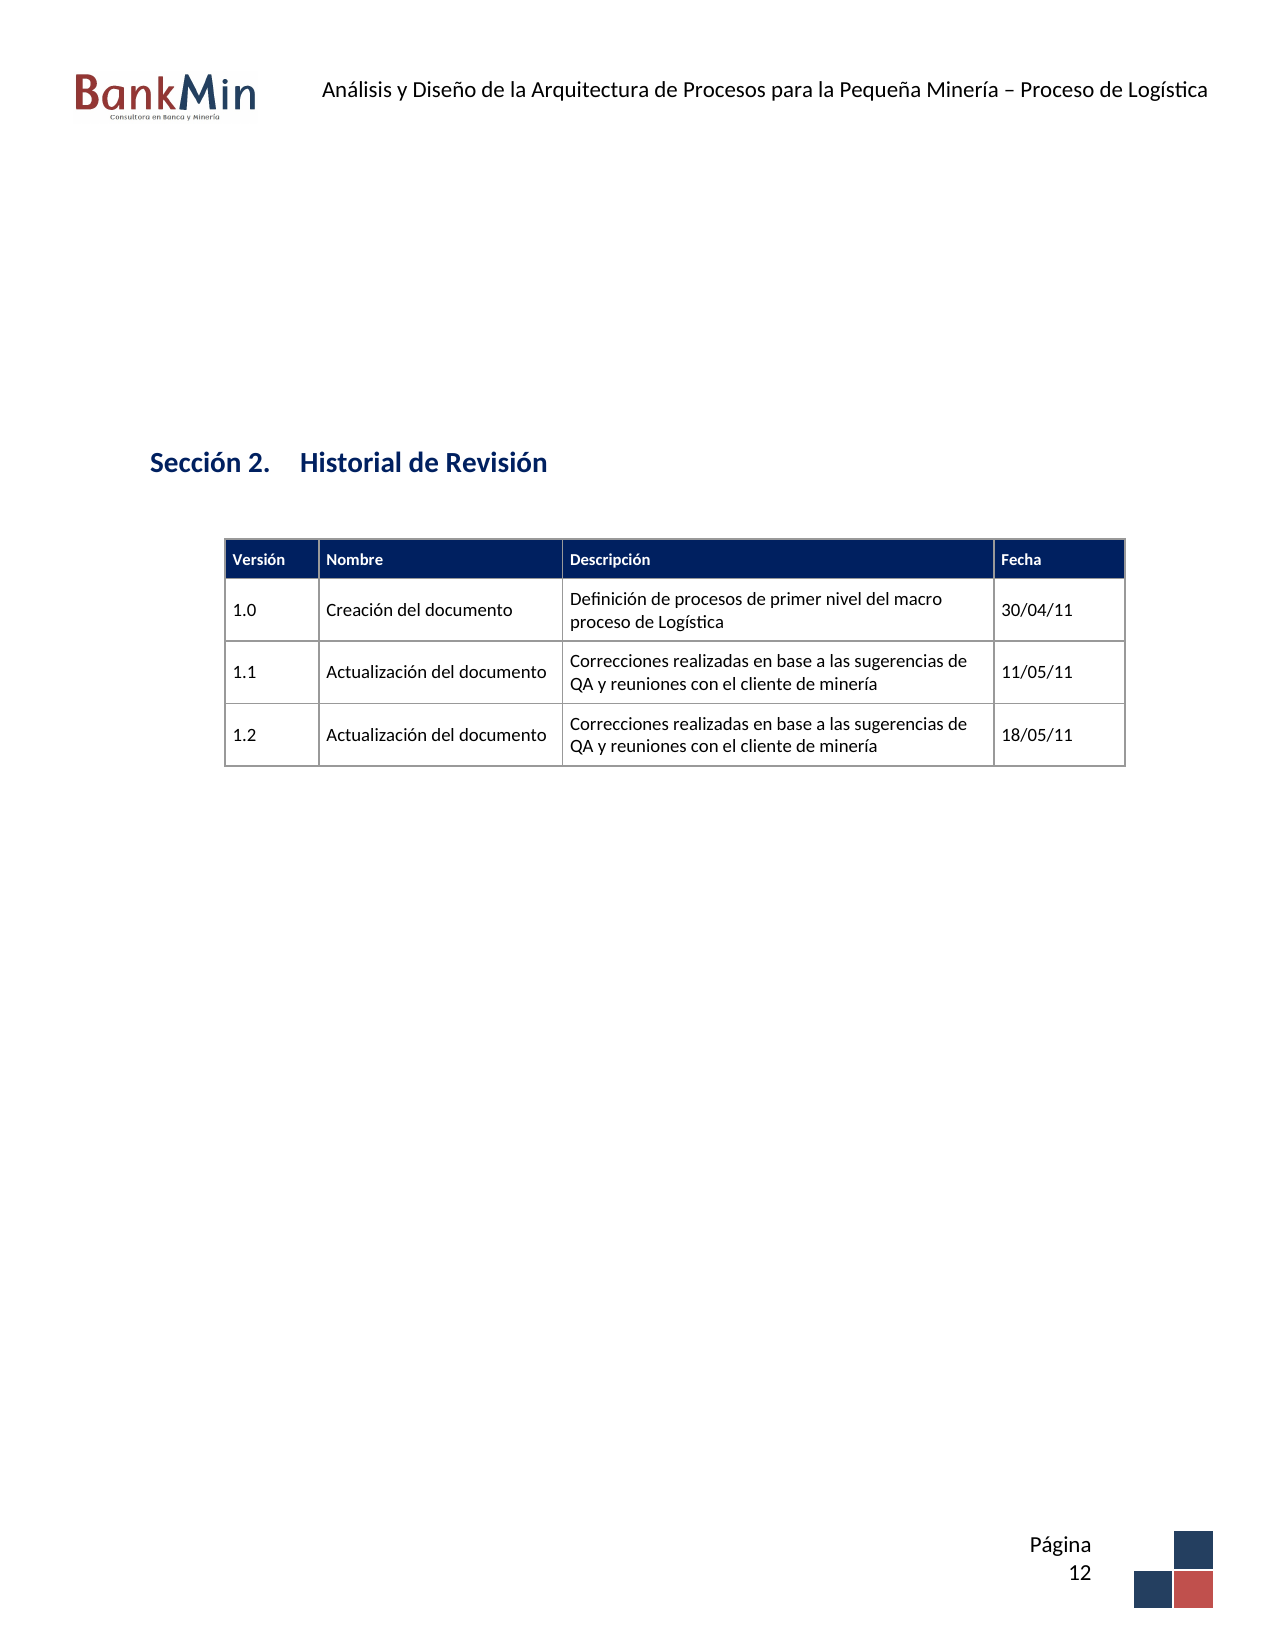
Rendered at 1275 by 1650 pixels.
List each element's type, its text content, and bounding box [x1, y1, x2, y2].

table_cell Correcciones realizadas en base a las sugerencias de QA y reuniones con el cliente de minería [563, 642, 993, 702]
table_cell Correcciones realizadas en base a las sugerencias de QA y reuniones con el cliente de minería [563, 704, 993, 765]
table_cell 1.1 [226, 642, 318, 702]
table_cell 11/05/11 [995, 642, 1124, 702]
table_cell Actualización del documento [320, 642, 562, 702]
table_cell 1.2 [226, 704, 318, 765]
table_cell 1.0 [226, 579, 318, 640]
table_header Versión [226, 540, 318, 578]
table_cell Actualización del documento [320, 704, 562, 765]
table_header Fecha [995, 540, 1124, 578]
picture [73, 71, 258, 124]
subtitle Sección 2. Historial de Revisión [150, 444, 1209, 480]
table_header Nombre [320, 540, 562, 578]
table_cell 18/05/11 [995, 704, 1124, 765]
table_header Descripción [563, 540, 993, 578]
table_cell 30/04/11 [995, 579, 1124, 640]
table_cell Definición de procesos de primer nivel del macro proceso de Logística [563, 579, 993, 640]
table_cell Creación del documento [320, 579, 562, 640]
